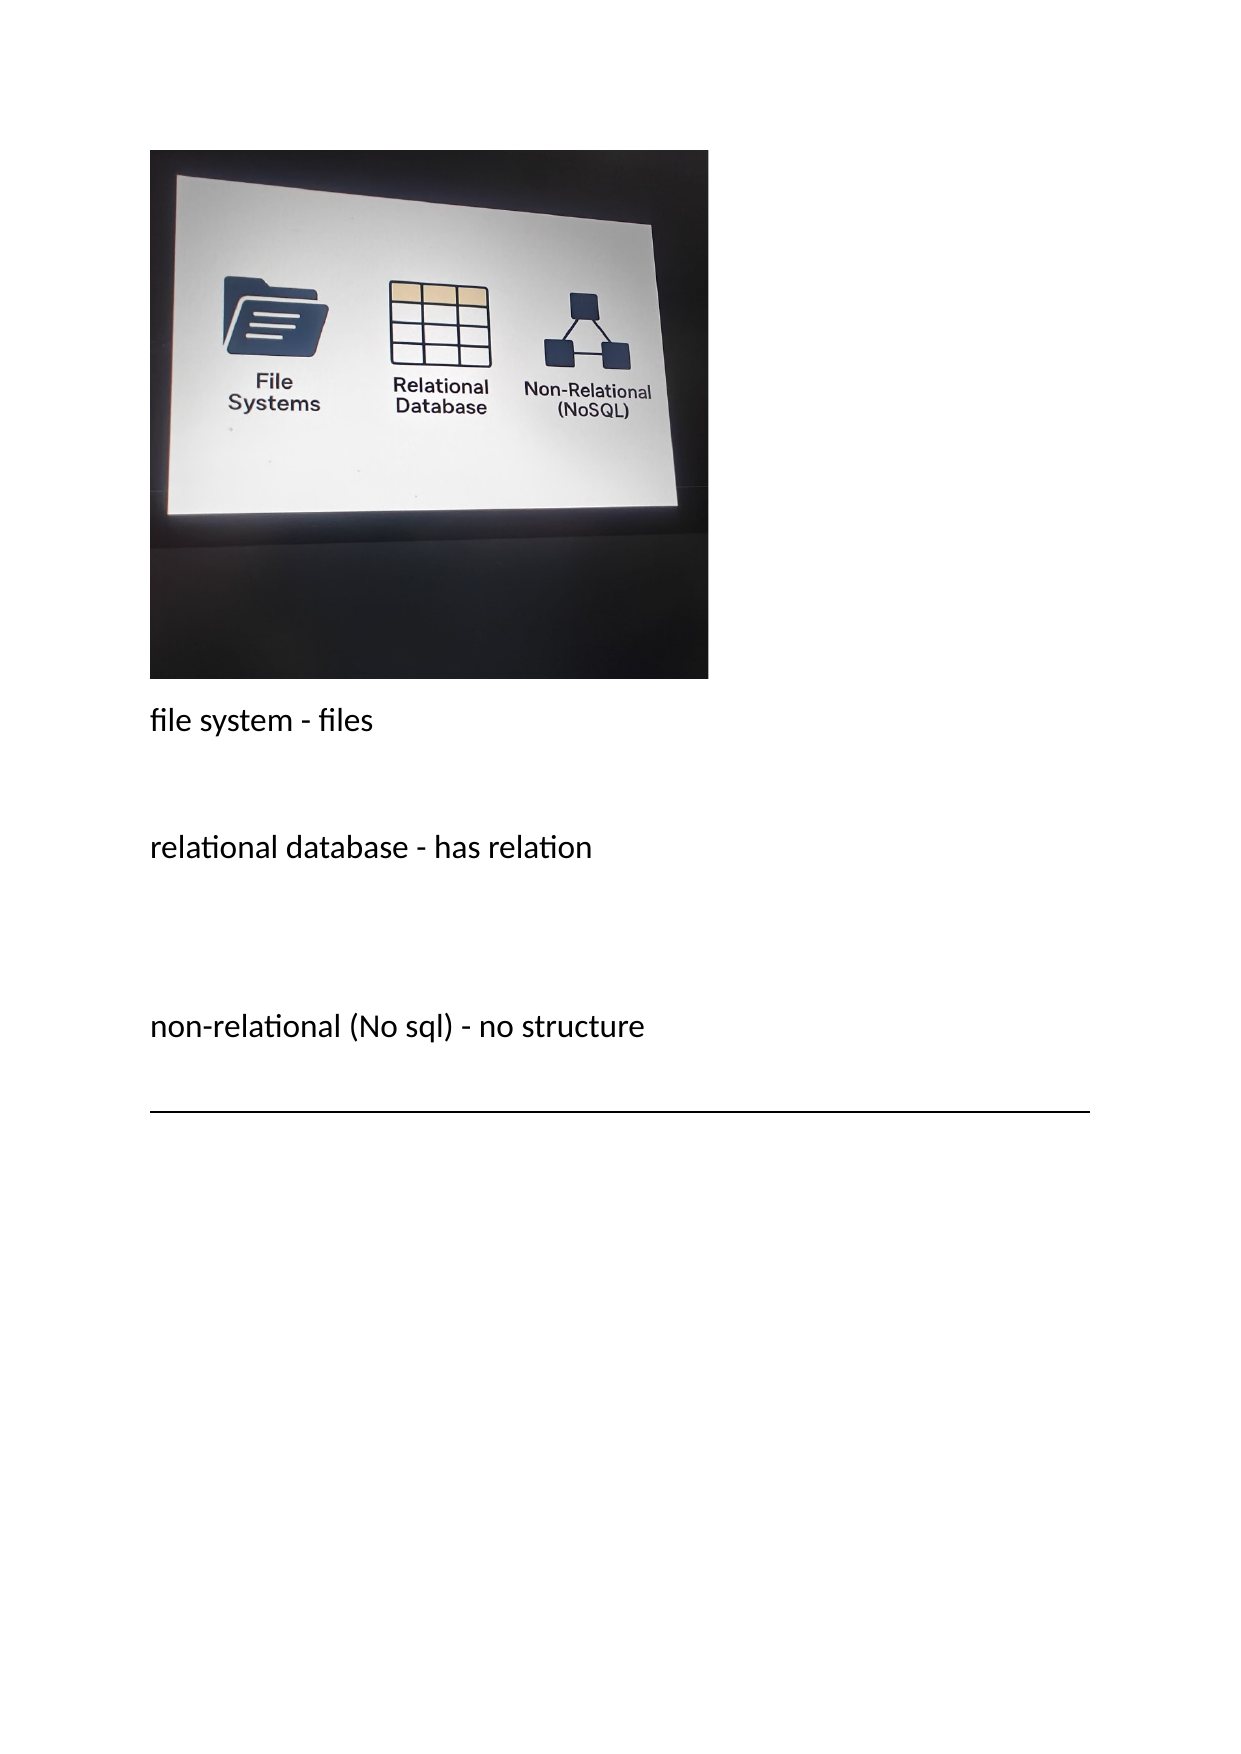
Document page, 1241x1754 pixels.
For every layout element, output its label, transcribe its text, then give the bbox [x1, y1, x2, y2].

text file system - files [150, 699, 1090, 740]
picture [150, 150, 709, 679]
text relational database - has relation [150, 826, 1090, 867]
text non-relational (No sql) - no structure [150, 1005, 1090, 1046]
